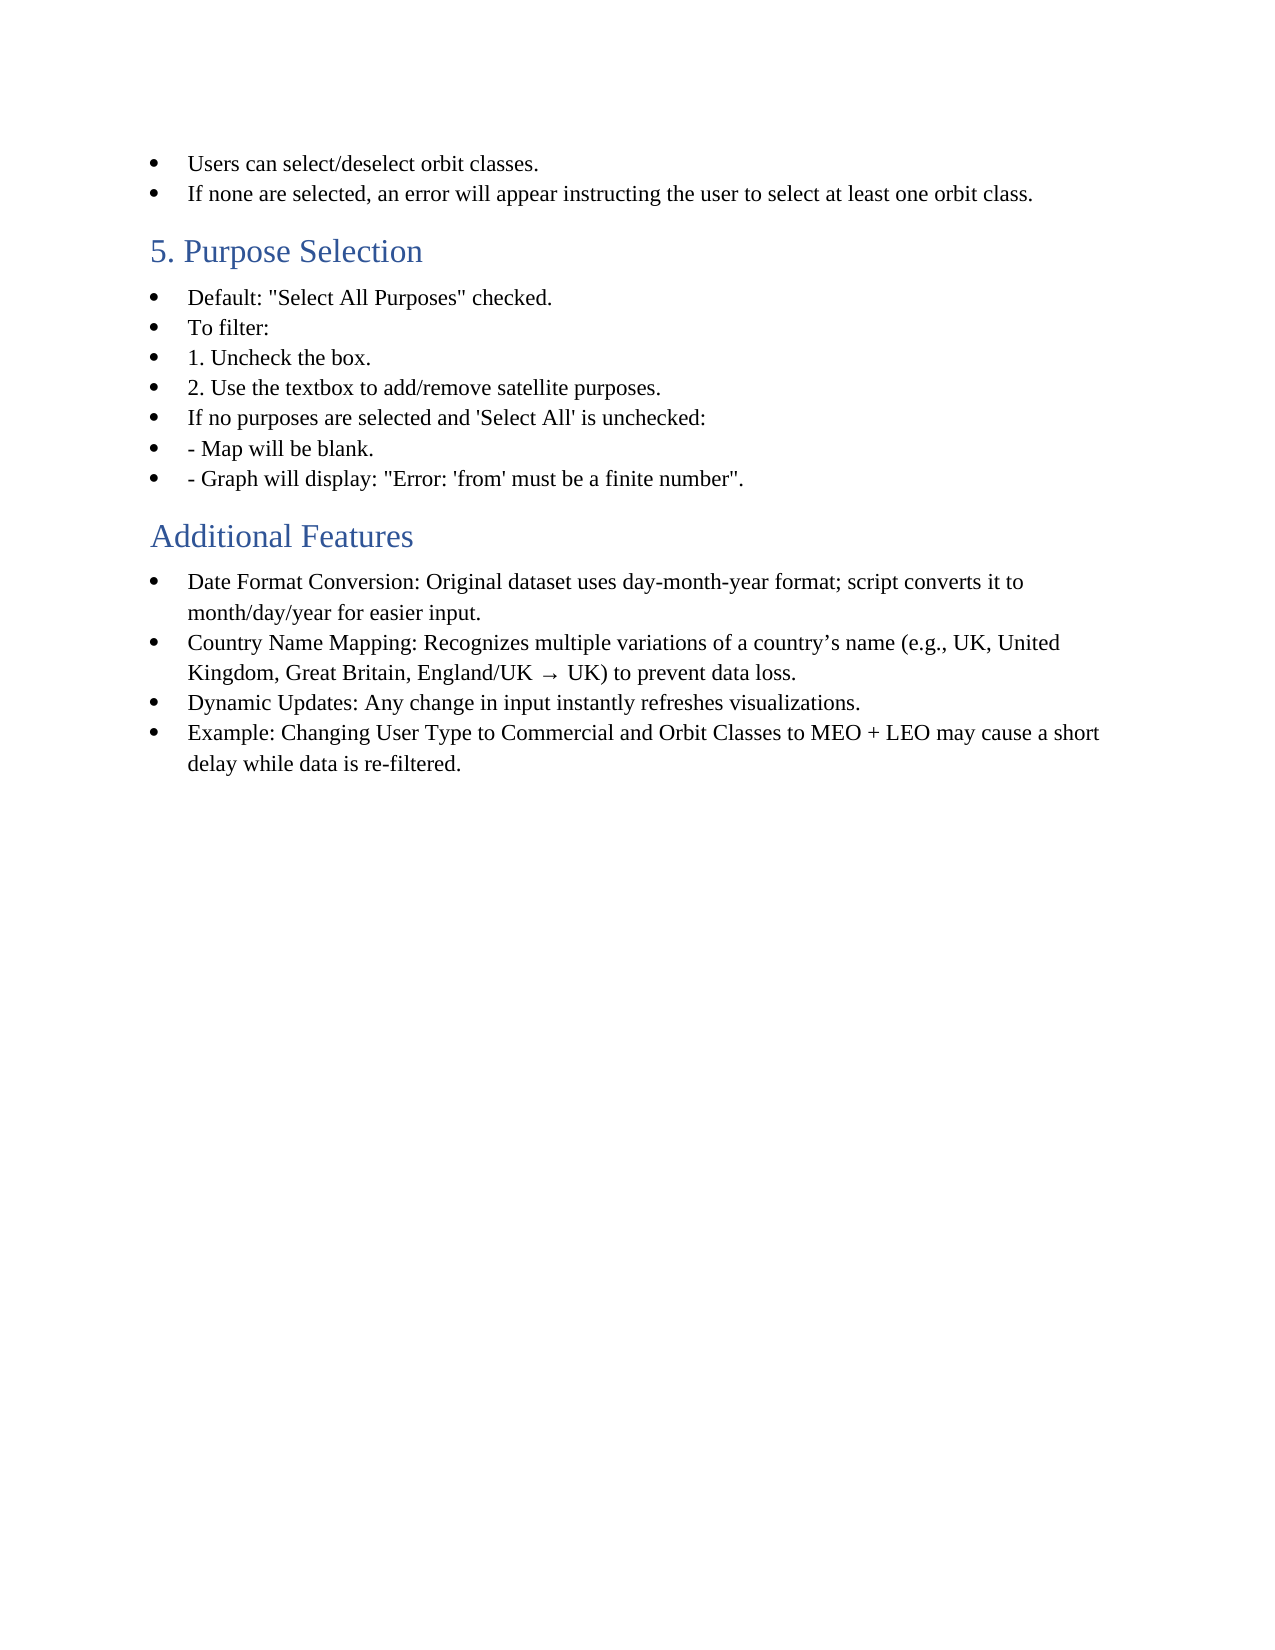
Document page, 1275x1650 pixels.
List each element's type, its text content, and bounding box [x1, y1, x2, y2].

list Dynamic Updates: Any change in input instantly refreshes visualizations. [150, 689, 1125, 716]
list If no purposes are selected and 'Select All' is unchecked: [150, 404, 1125, 431]
list Users can select/deselect orbit classes. [150, 150, 1125, 176]
list Example: Changing User Type to Commercial and Orbit Classes to MEO + LEO may cause a short delay while data is re-filtered. [150, 719, 1125, 776]
list - Map will be blank. [150, 435, 1125, 461]
list Date Format Conversion: Original dataset uses day-month-year format; script converts it to month/day/year for easier input. [150, 568, 1125, 625]
subtitle Additional Features [150, 516, 1125, 554]
list 2. Use the textbox to add/remove satellite purposes. [150, 374, 1125, 401]
list - Graph will display: "Error: 'from' must be a finite number". [150, 465, 1125, 491]
list To filter: [150, 314, 1125, 340]
subtitle 5. Purpose Selection [150, 231, 1125, 269]
list Country Name Mapping: Recognizes multiple variations of a country’s name (e.g., UK, United Kingdom, Great Britain, England/UK → UK) to prevent data loss. [150, 629, 1125, 685]
list If none are selected, an error will appear instructing the user to select at least one orbit class. [150, 180, 1125, 207]
list Default: "Select All Purposes" checked. [150, 284, 1125, 310]
list 1. Uncheck the box. [150, 344, 1125, 370]
